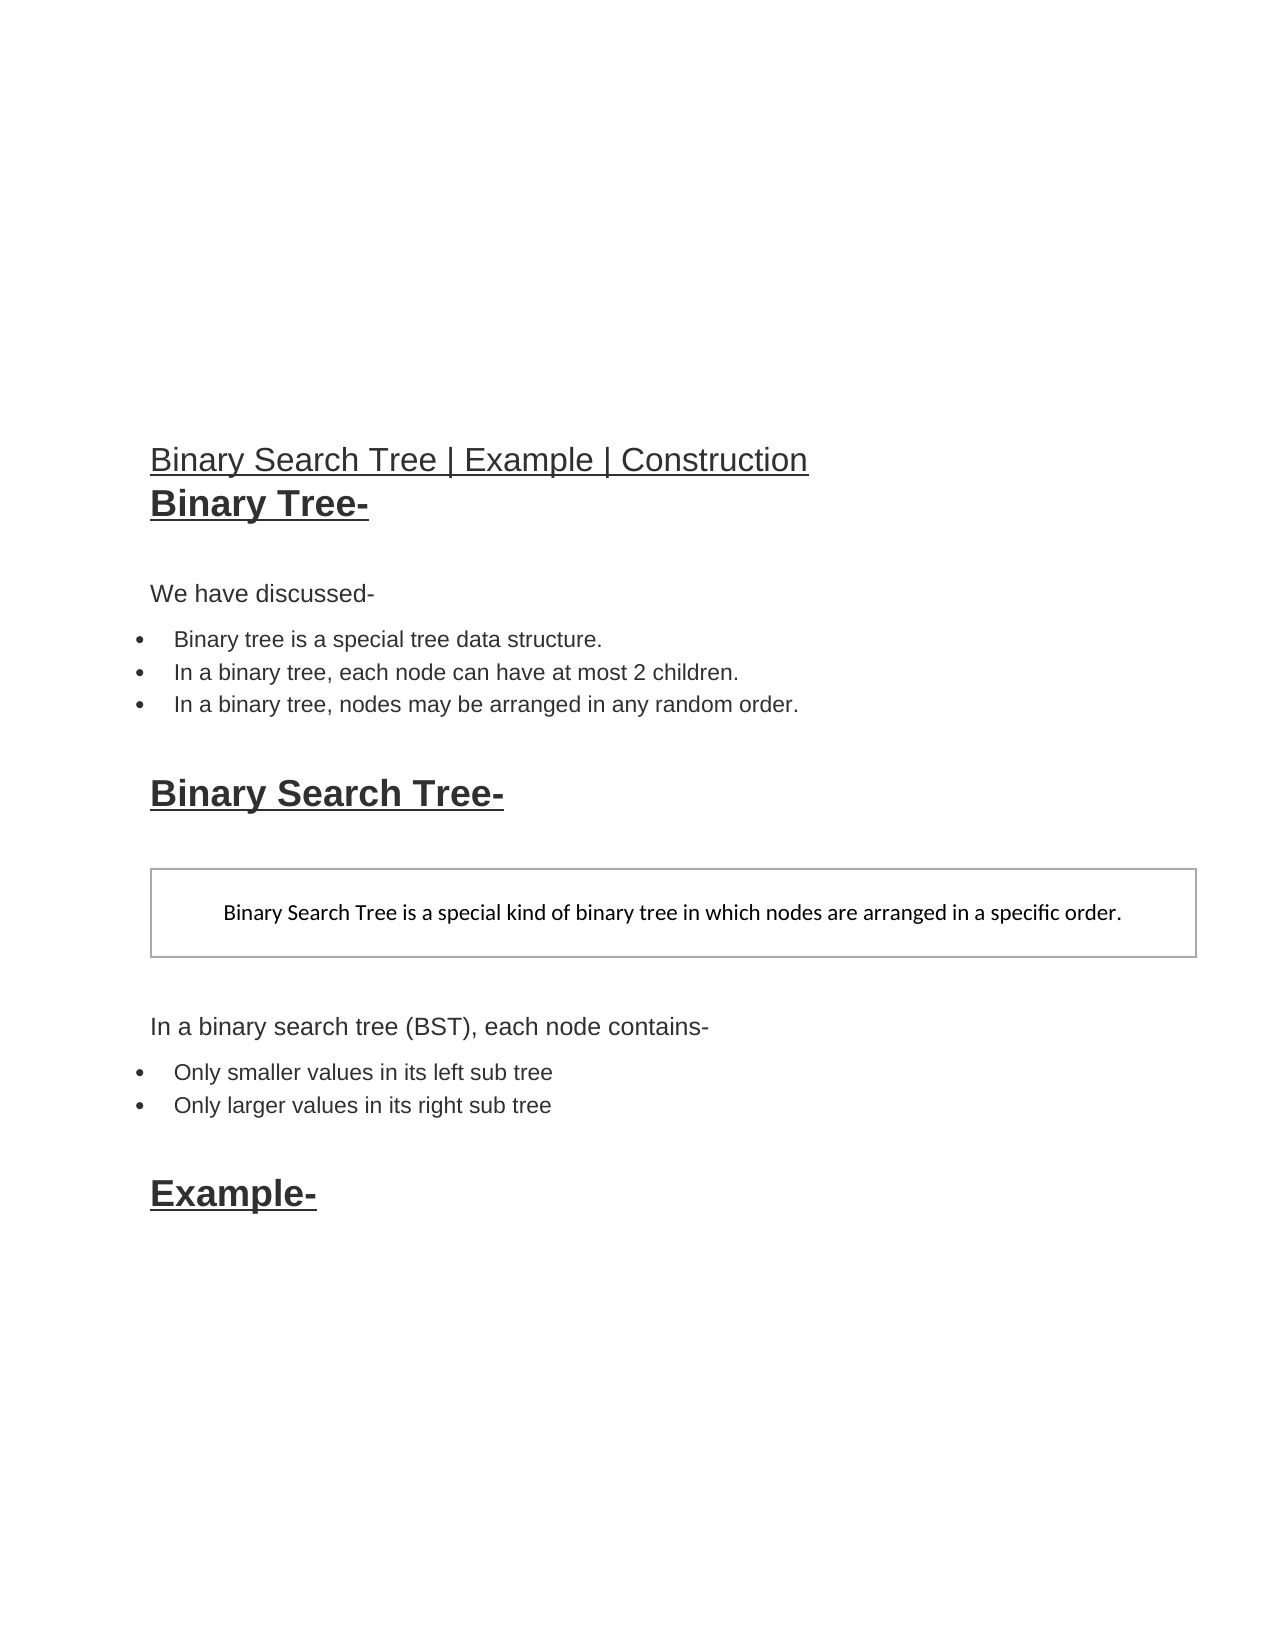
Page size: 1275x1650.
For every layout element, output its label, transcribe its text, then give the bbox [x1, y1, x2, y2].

list Binary tree is a special tree data structure. [136, 626, 1125, 652]
text In a binary search tree (BST), each node contains- [150, 1011, 1125, 1040]
subtitle Binary Tree- [150, 482, 1125, 525]
list Only larger values in its right sub tree [136, 1092, 1125, 1118]
list In a binary tree, nodes may be arranged in any random order. [136, 691, 1125, 718]
subtitle Binary Search Tree | Example | Construction [150, 440, 1125, 479]
subtitle Binary Search Tree- [150, 771, 1125, 814]
text We have discussed- [150, 578, 1125, 607]
table_header Binary Search Tree is a special kind of binary tree in which nodes are arranged in a specific order. [152, 870, 1195, 956]
subtitle Example- [150, 1172, 1125, 1215]
list In a binary tree, each node can have at most 2 children. [136, 659, 1125, 685]
list Only smaller values in its left sub tree [136, 1059, 1125, 1085]
